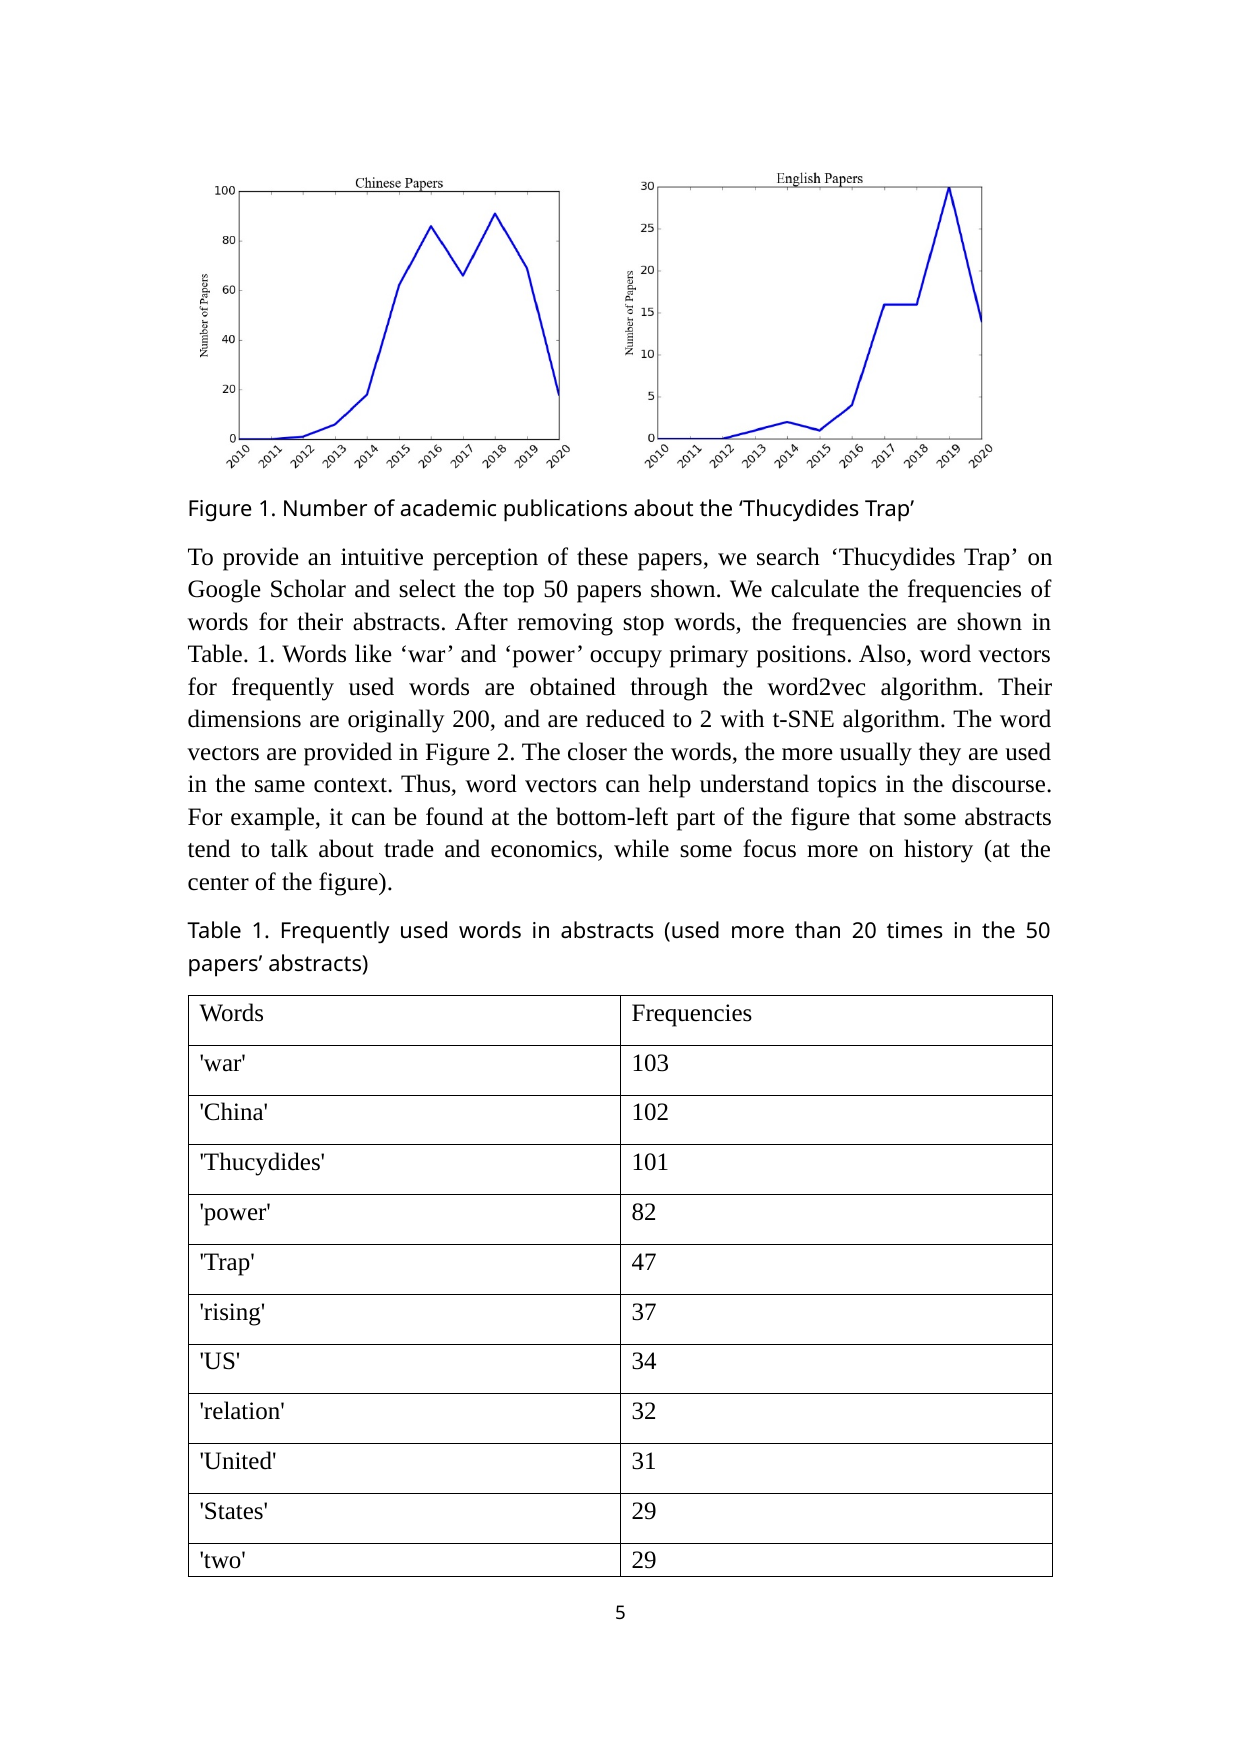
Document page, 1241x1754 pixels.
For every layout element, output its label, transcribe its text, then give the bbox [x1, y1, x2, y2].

table_cell 32 [621, 1394, 1052, 1443]
text Figure 1. Number of academic publications about the ‘Thucydides Trap’ [187, 491, 1053, 524]
table_cell 'power' [189, 1195, 620, 1244]
table_cell 'China' [189, 1096, 620, 1144]
table_cell 'relation' [189, 1394, 620, 1443]
table_cell 'two' [189, 1544, 620, 1576]
picture [187, 160, 600, 470]
table_cell 47 [621, 1245, 1052, 1294]
table_cell 'war' [189, 1046, 620, 1094]
table_cell 82 [621, 1195, 1052, 1244]
table_cell 34 [621, 1345, 1052, 1393]
table_cell 29 [621, 1494, 1052, 1543]
table_cell 103 [621, 1046, 1052, 1094]
text To provide an intuitive perception of these papers, we search ‘Thucydides Trap’ on Google Scholar and select the top 50 papers shown. We calculate the frequencies of words for their abstracts. After removing stop words, the frequencies are shown in Table. 1. Words like ‘war’ and ‘power’ occupy primary positions. Also, word vectors for frequently used words are obtained through the word2vec algorithm. Their dimensions are originally 200, and are reduced to 2 with t-SNE algorithm. The word vectors are provided in Figure 2. The closer the words, the more usually they are used in the same context. Thus, word vectors can help understand topics in the discourse. For example, it can be found at the bottom-left part of the figure that some abstracts tend to talk about trade and economics, while some focus more on history (at the center of the figure). [187, 540, 1053, 897]
picture [605, 155, 1023, 470]
table_cell 37 [621, 1295, 1052, 1343]
table_cell 'United' [189, 1444, 620, 1493]
table_cell 31 [621, 1444, 1052, 1493]
table_cell 'States' [189, 1494, 620, 1543]
table_cell 'Trap' [189, 1245, 620, 1294]
text Table 1. Frequently used words in abstracts (used more than 20 times in the 50 papers’ abstracts) [187, 914, 1053, 979]
table_header Words [189, 996, 620, 1045]
table_cell 'US' [189, 1345, 620, 1393]
table_header Frequencies [621, 996, 1052, 1045]
table_cell 'Thucydides' [189, 1145, 620, 1194]
table_cell 29 [621, 1544, 1052, 1576]
table_cell 102 [621, 1096, 1052, 1144]
table_cell 101 [621, 1145, 1052, 1194]
table_cell 'rising' [189, 1295, 620, 1343]
